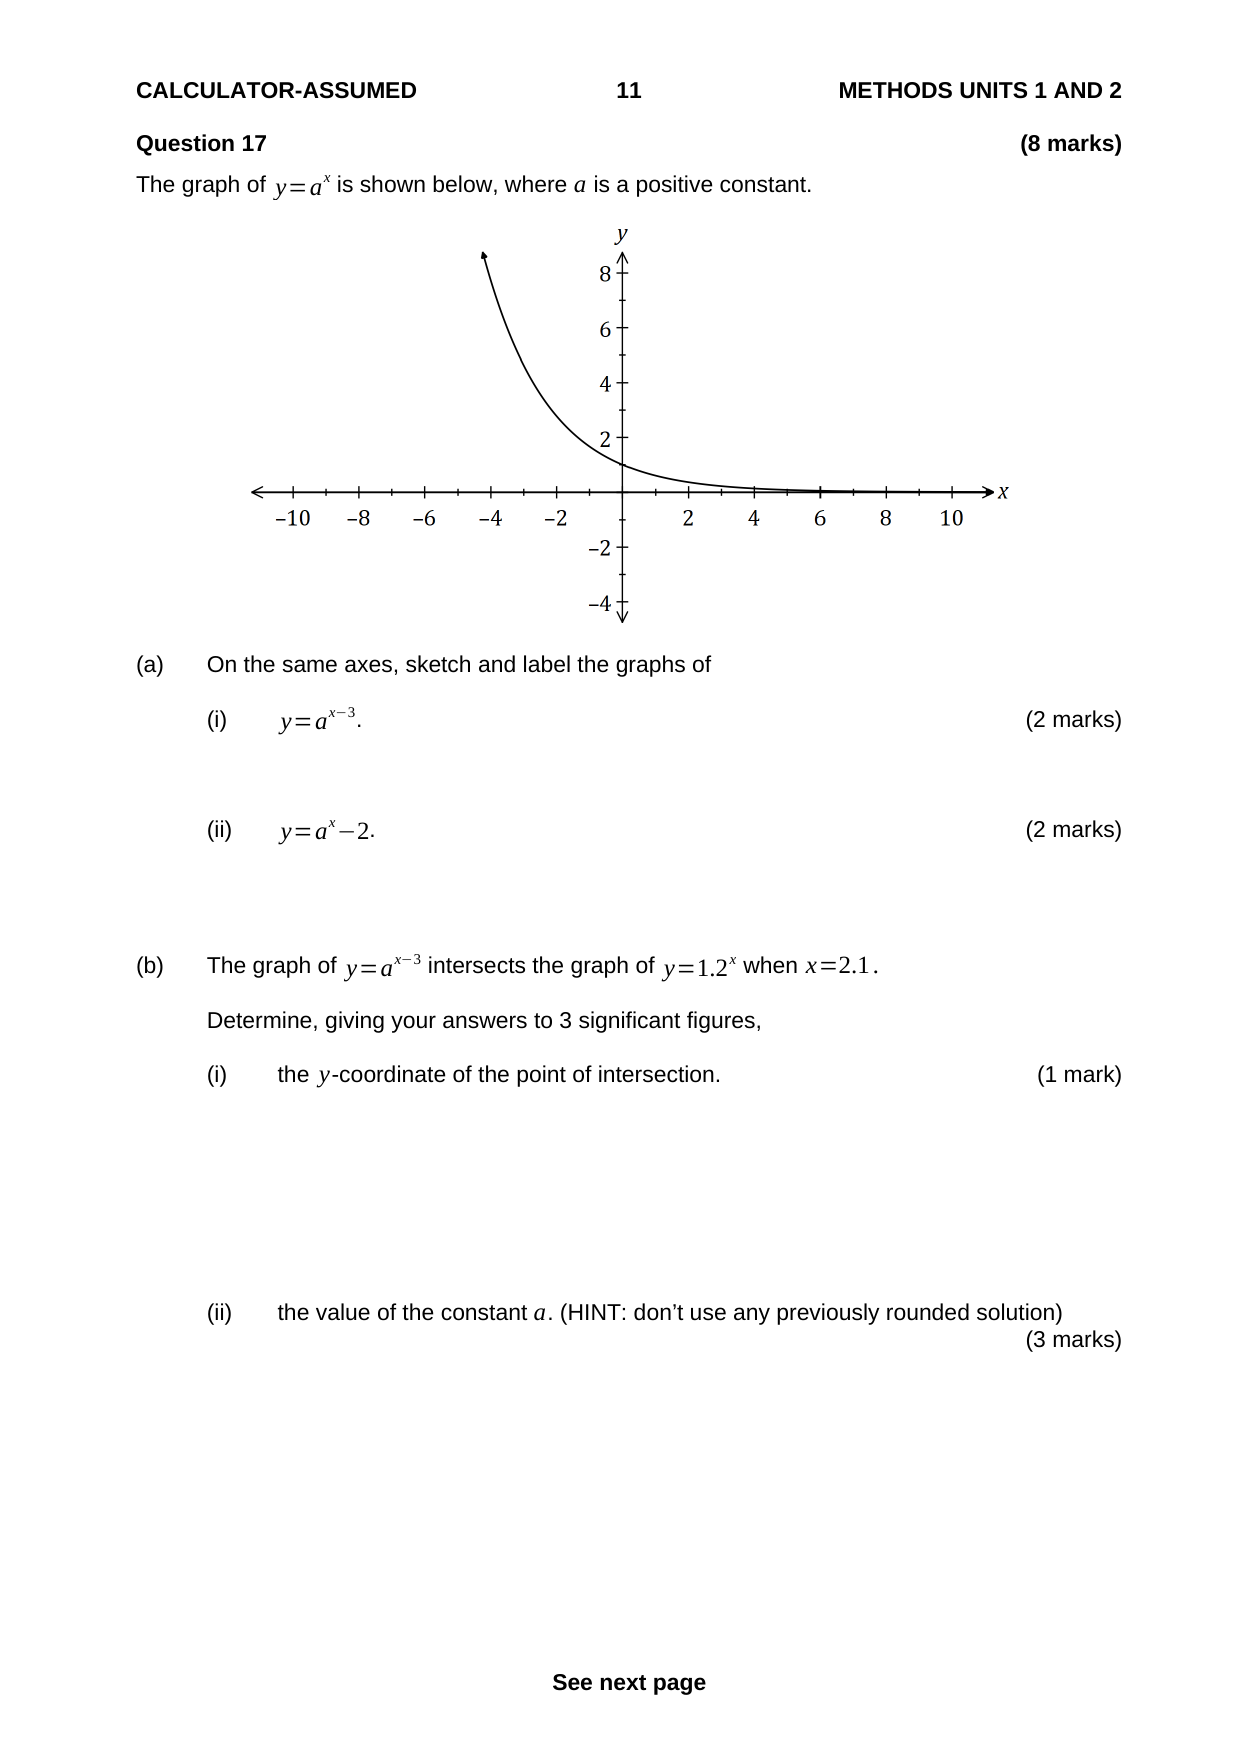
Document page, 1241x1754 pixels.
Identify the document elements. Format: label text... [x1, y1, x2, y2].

text (ii) . (2 marks) [207, 813, 1122, 844]
text (a) On the same axes, sketch and label the graphs of [136, 651, 1122, 677]
text (i) the -coordinate of the point of intersection. (1 mark) [207, 1060, 1122, 1088]
text (i) . (2 marks) [207, 703, 1122, 734]
text Determine, giving your answers to 3 significant figures, [207, 1007, 1122, 1034]
text Question 17 (8 marks) [136, 130, 1122, 156]
picture [248, 226, 1010, 625]
text (ii) the value of the constant . (HINT: don’t use any previously rounded solution) [207, 1299, 1122, 1326]
text The graph of is shown below, where is a positive constant. [136, 169, 1122, 200]
text (3 marks) [207, 1326, 1122, 1353]
text (b) The graph of intersects the graph of when [136, 950, 1122, 981]
